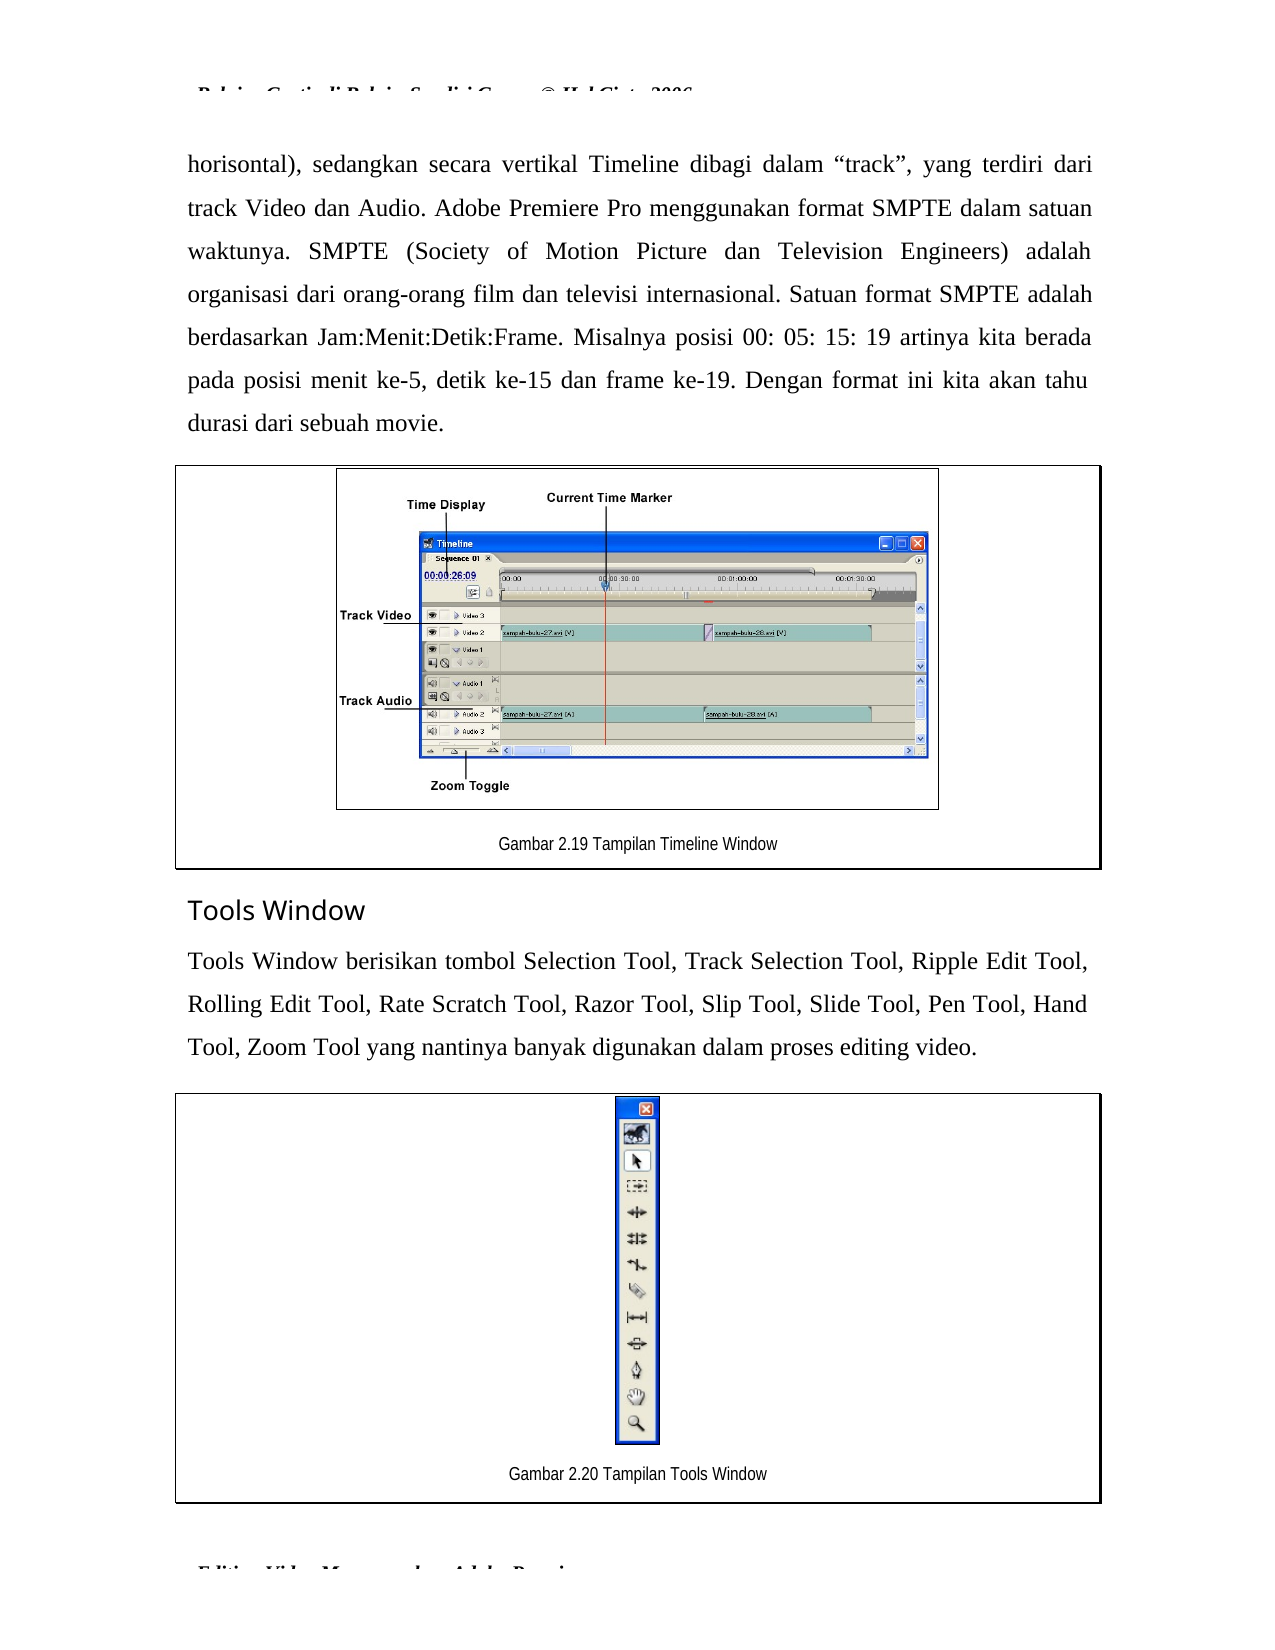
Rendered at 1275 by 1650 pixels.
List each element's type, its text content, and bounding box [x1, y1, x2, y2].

text Tools Window [187, 893, 1100, 924]
text Tools Window berisikan tombol Selection Tool, Track Selection Tool, Ripple Edit Tool, Rolling Edit Tool, Rate Scratch Tool, Razor Tool, Slip Tool, Slide Tool, Pen Tool, Hand [187, 946, 1092, 1018]
text Gambar 2.19 Tampilan Timeline Window [496, 832, 780, 853]
text Gambar 2.20 Tampilan Tools Window [506, 1463, 769, 1484]
picture [337, 469, 938, 809]
text Tool, Zoom Tool yang nantinya banyak digunakan dalam proses editing video. [187, 1033, 1100, 1060]
text durasi dari sebuah movie. [187, 409, 448, 436]
picture [616, 1097, 659, 1444]
text horisontal), sedangkan secara vertikal Timeline dibagi dalam “track”, yang terdiri dari track Video dan Audio. Adobe Premiere Pro menggunakan format SMPTE dalam satuan waktunya. SMPTE (Society of Motion Picture dan Television Engineers) adalah organisasi dari orang-orang film dan televisi internasional. Satuan format SMPTE adalah berdasarkan Jam:Menit:Detik:Frame. Misalnya posisi 00: 05: 15: 19 artinya kita berada pada posisi menit ke-5, detik ke-15 dan frame ke-19. Dengan format ini kita akan tahu [187, 149, 1093, 394]
